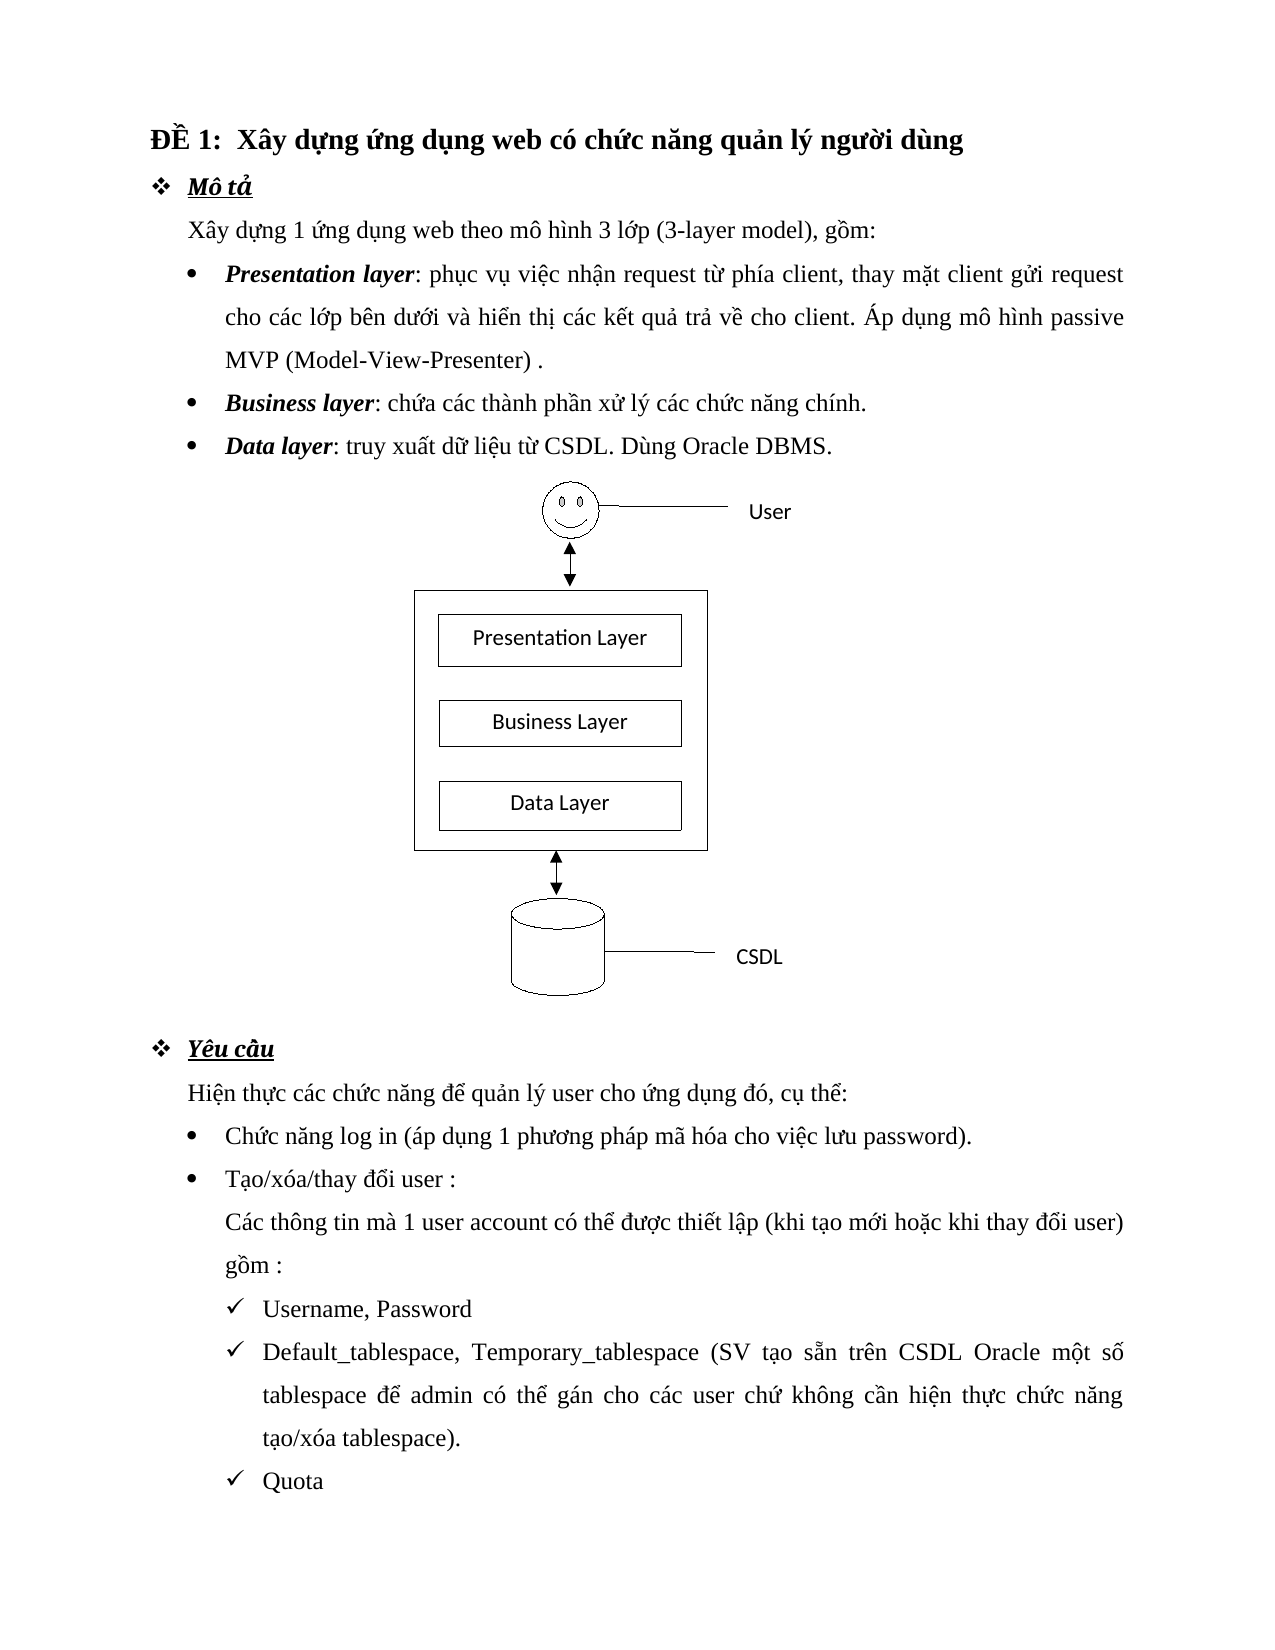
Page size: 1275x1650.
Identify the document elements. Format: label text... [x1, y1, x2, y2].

text Các thông tin mà 1 user account có thể được thiết lập (khi tạo mới hoặc khi thay đổi user) gồm : [225, 1207, 1125, 1279]
list Xây dựng 1 ứng dụng web theo mô hình 3 lớp (3-layer model), gồm: [187, 216, 1125, 244]
subtitle Yêu cầu [150, 1035, 1125, 1064]
subtitle ĐỀ 1: Xây dựng ứng dụng web có chức năng quản lý người dùng [150, 122, 1125, 156]
text Hiện thực các chức năng để quản lý user cho ứng dụng đó, cụ thể: [187, 1078, 1125, 1107]
list Chức năng log in (áp dụng 1 phương pháp mã hóa cho việc lưu password). [187, 1121, 1125, 1150]
subtitle Mô tả [150, 172, 1125, 201]
list Quota [225, 1466, 1125, 1495]
list Business layer: chứa các thành phần xử lý các chức năng chính. [187, 388, 1125, 417]
list Tạo/xóa/thay đổi user : [187, 1164, 1125, 1193]
list Username, Password [225, 1294, 1125, 1322]
list Data layer: truy xuất dữ liệu từ CSDL. Dùng Oracle DBMS. [187, 431, 1125, 460]
list Presentation layer: phục vụ việc nhận request từ phía client, thay mặt client gửi request cho các lớp bên dưới và hiển thị các kết quả trả về cho client. Áp dụng mô hình passive MVP (Model-View-Presenter) . [187, 259, 1125, 374]
list Default_tablespace, Temporary_tablespace (SV tạo sẵn trên CSDL Oracle một số tablespace để admin có thể gán cho các user chứ không cần hiện thực chức năng tạo/xóa tablespace). [225, 1337, 1125, 1452]
